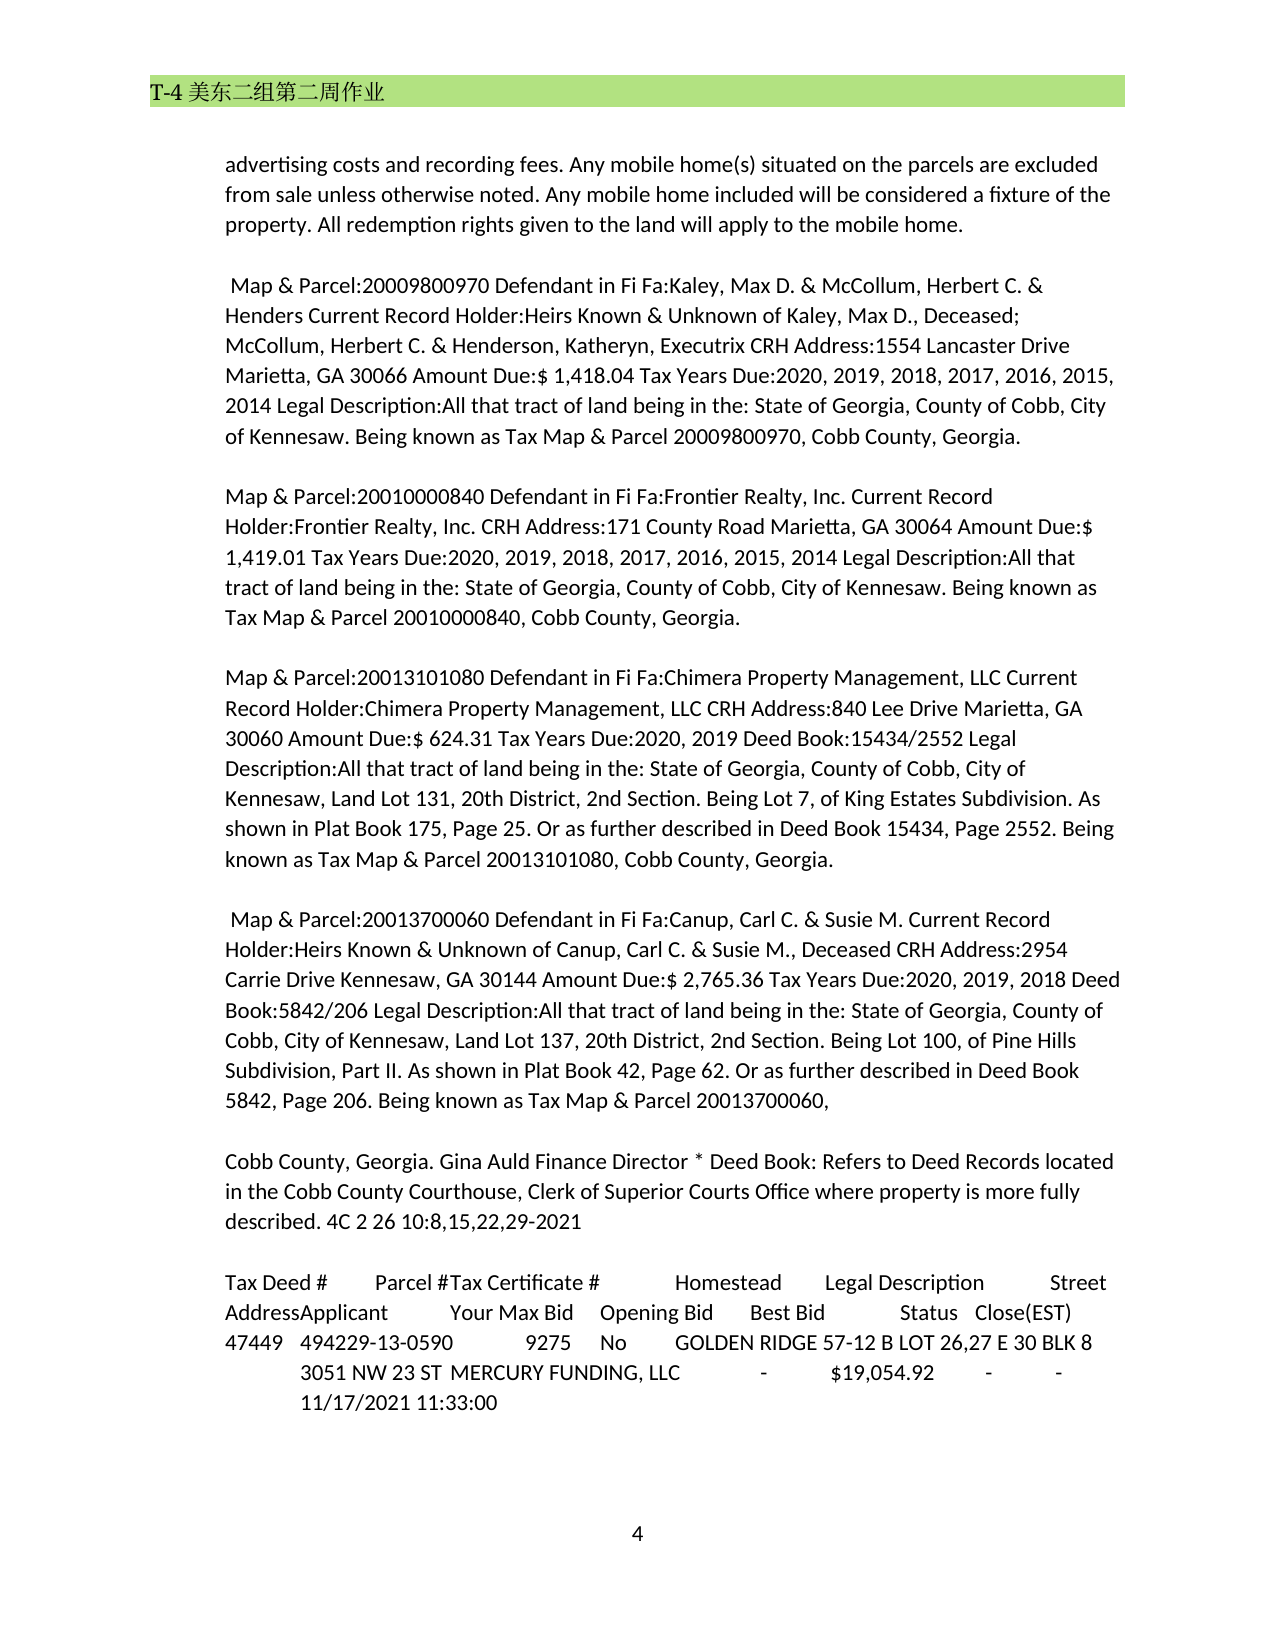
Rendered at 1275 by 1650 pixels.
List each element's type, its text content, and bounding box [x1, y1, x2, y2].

list Map & Parcel:20010000840 Defendant in Fi Fa:Frontier Realty, Inc. Current Record Holder:Frontier Realty, Inc. CRH Address:171 County Road Marietta, GA 30064 Amount Due:$ 1,419.01 Tax Years Due:2020, 2019, 2018, 2017, 2016, 2015, 2014 Legal Description:All that tract of land being in the: State of Georgia, County of Cobb, City of Kennesaw. Being known as Tax Map & Parcel 20010000840, Cobb County, Georgia. [225, 482, 1125, 631]
list Cobb County, Georgia. Gina Auld Finance Director * Deed Book: Refers to Deed Records located in the Cobb County Courthouse, Clerk of Superior Courts Office where property is more fully described. 4C 2 26 10:8,15,22,29-2021 [225, 1147, 1125, 1235]
list Map & Parcel:20009800970 Defendant in Fi Fa:Kaley, Max D. & McCollum, Herbert C. & Henders Current Record Holder:Heirs Known & Unknown of Kaley, Max D., Deceased; McCollum, Herbert C. & Henderson, Katheryn, Executrix CRH Address:1554 Lancaster Drive Marietta, GA 30066 Amount Due:$ 1,418.04 Tax Years Due:2020, 2019, 2018, 2017, 2016, 2015, 2014 Legal Description:All that tract of land being in the: State of Georgia, County of Cobb, City of Kennesaw. Being known as Tax Map & Parcel 20009800970, Cobb County, Georgia. [225, 271, 1125, 450]
list Tax Deed # Parcel # Tax Certificate # Homestead Legal Description Street Address Applicant Your Max Bid Opening Bid Best Bid Status Close(EST) [225, 1268, 1125, 1326]
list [225, 150, 1125, 238]
list 47449 494229-13-0590 9275 No GOLDEN RIDGE 57-12 B LOT 26,27 E 30 BLK 8 3051 NW 23 ST MERCURY FUNDING, LLC - $19,054.92 - - 11/17/2021 11:33:00 [225, 1328, 1125, 1417]
list Map & Parcel:20013101080 Defendant in Fi Fa:Chimera Property Management, LLC Current Record Holder:Chimera Property Management, LLC CRH Address:840 Lee Drive Marietta, GA 30060 Amount Due:$ 624.31 Tax Years Due:2020, 2019 Deed Book:15434/2552 Legal Description:All that tract of land being in the: State of Georgia, County of Cobb, City of Kennesaw, Land Lot 131, 20th District, 2nd Section. Being Lot 7, of King Estates Subdivision. As shown in Plat Book 175, Page 25. Or as further described in Deed Book 15434, Page 2552. Being known as Tax Map & Parcel 20013101080, Cobb County, Georgia. [225, 663, 1125, 873]
list Map & Parcel:20013700060 Defendant in Fi Fa:Canup, Carl C. & Susie M. Current Record Holder:Heirs Known & Unknown of Canup, Carl C. & Susie M., Deceased CRH Address:2954 Carrie Drive Kennesaw, GA 30144 Amount Due:$ 2,765.36 Tax Years Due:2020, 2019, 2018 Deed Book:5842/206 Legal Description:All that tract of land being in the: State of Georgia, County of Cobb, City of Kennesaw, Land Lot 137, 20th District, 2nd Section. Being Lot 100, of Pine Hills Subdivision, Part II. As shown in Plat Book 42, Page 62. Or as further described in Deed Book 5842, Page 206. Being known as Tax Map & Parcel 20013700060, [225, 905, 1125, 1114]
